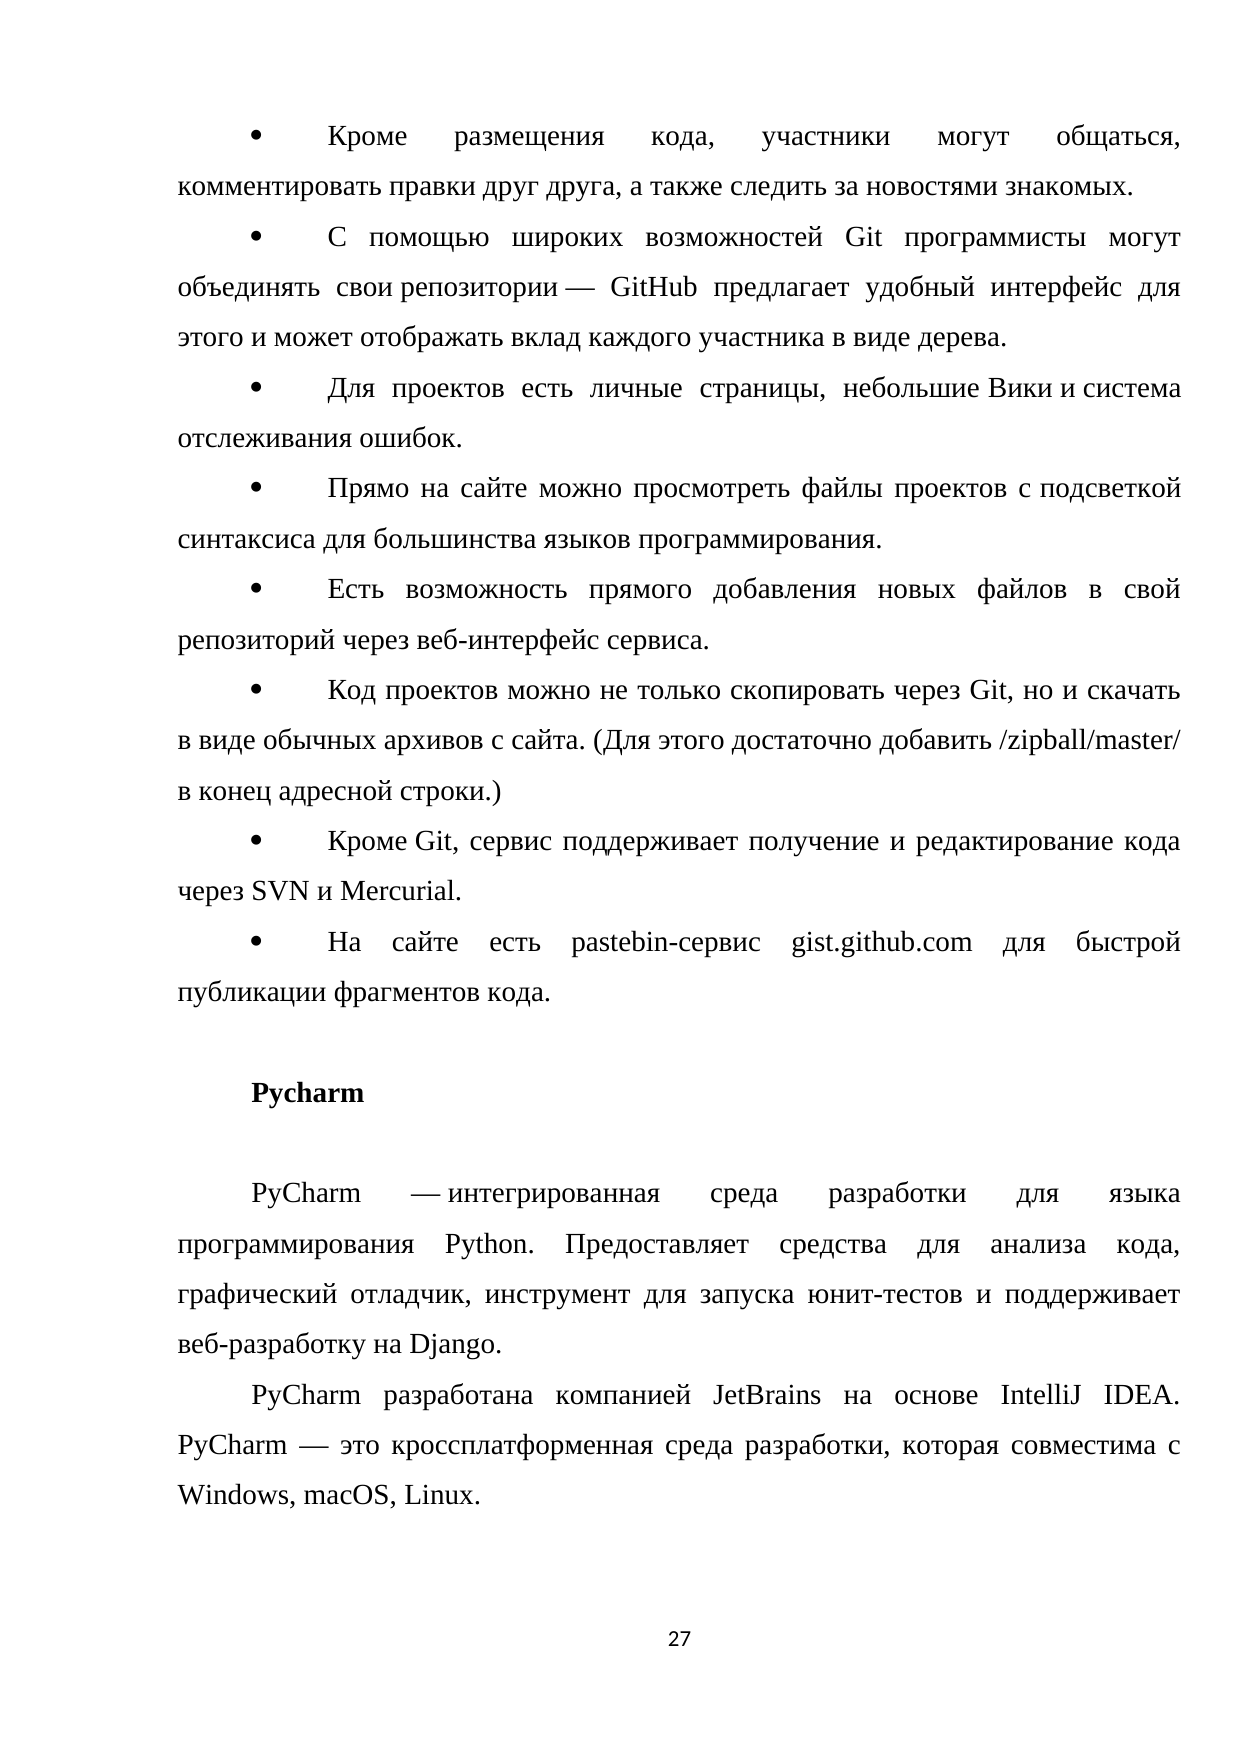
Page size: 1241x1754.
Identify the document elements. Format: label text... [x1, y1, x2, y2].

list Есть возможность прямого добавления новых файлов в свой репозиторий через веб-интерфейс сервиса. [177, 571, 1181, 655]
list На сайте есть pastebin-сервис gist.github.com для быстрой публикации фрагментов кода. [177, 924, 1181, 1008]
list С помощью широких возможностей Git программисты могут объединять свои репозитории — GitHub предлагает удобный интерфейс для этого и может отображать вклад каждого участника в виде дерева. [177, 219, 1181, 353]
text Pycharm [177, 1075, 1181, 1108]
list Прямо на сайте можно просмотреть файлы проектов с подсветкой синтаксиса для большинства языков программирования. [177, 471, 1181, 554]
text PyCharm разработана компанией JetBrains на основе IntelliJ IDEA. PyCharm — это кроссплатформенная среда разработки, которая совместима с Windows, macOS, Linux. [177, 1377, 1181, 1511]
list Код проектов можно не только скопировать через Git, но и скачать в виде обычных архивов с сайта. (Для этого достаточно добавить /zipball/master/ в конец адресной строки.) [177, 672, 1181, 806]
text PyCharm — интегрированная среда разработки для языка программирования Python. Предоставляет средства для анализа кода, графический отладчик, инструмент для запуска юнит-тестов и поддерживает веб-разработку на Django. [177, 1176, 1181, 1360]
list Кроме Git, сервис поддерживает получение и редактирование кода через SVN и Mercurial. [177, 823, 1181, 907]
list Для проектов есть личные страницы, небольшие Вики и система отслеживания ошибок. [177, 370, 1181, 454]
list Кроме размещения кода, участники могут общаться, комментировать правки друг друга, а также следить за новостями знакомых. [177, 118, 1181, 202]
